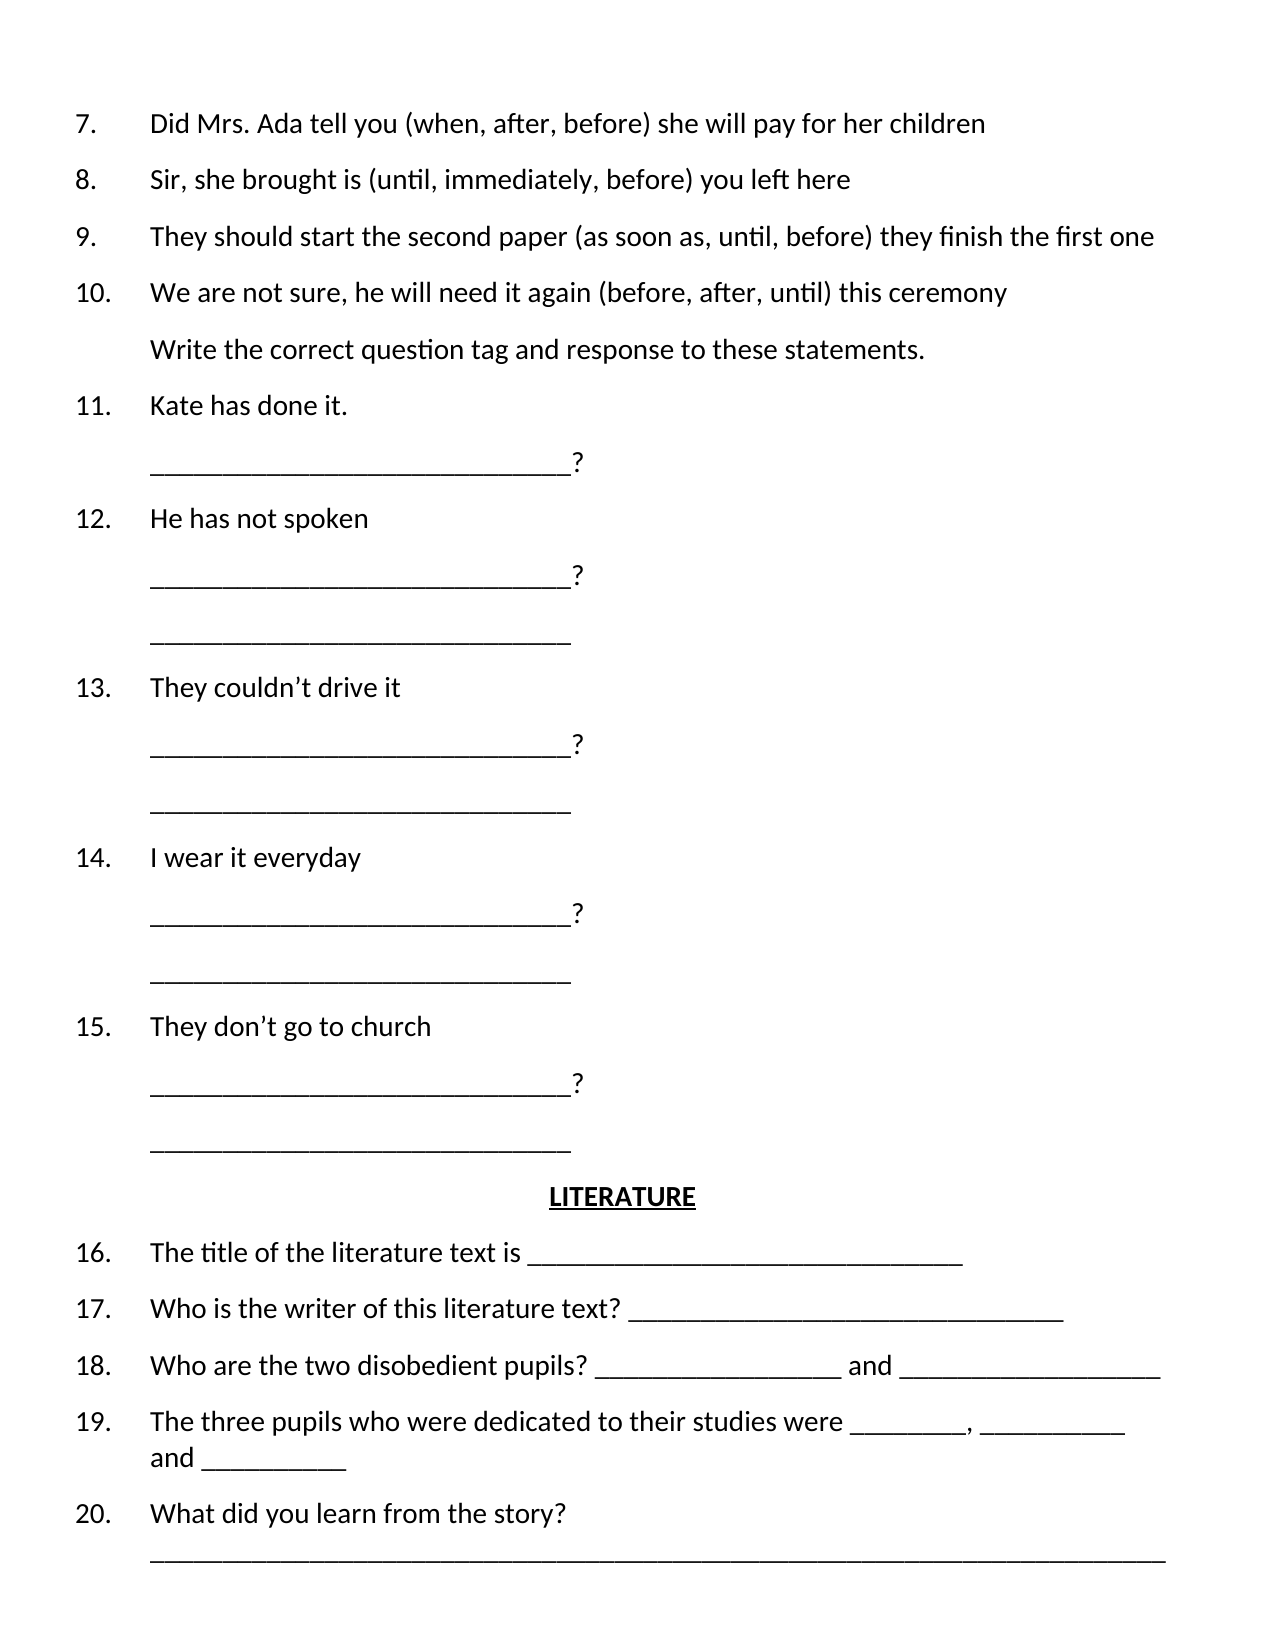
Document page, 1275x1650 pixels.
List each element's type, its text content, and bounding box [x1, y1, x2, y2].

text _____________________________ [75, 613, 1170, 649]
text 14. I wear it everyday [75, 839, 1170, 874]
text 12. He has not spoken [75, 500, 1170, 536]
text LITERATURE [75, 1178, 1170, 1213]
text 9. They should start the second paper (as soon as, until, before) they finish the first one [75, 218, 1170, 253]
text _____________________________ [75, 1121, 1170, 1157]
text 13. They couldn’t drive it [75, 669, 1170, 705]
text 16. The title of the literature text is ______________________________ [75, 1234, 1170, 1270]
text _____________________________ [75, 782, 1170, 818]
text 15. They don’t go to church [75, 1008, 1170, 1044]
text 20. What did you learn from the story? ______________________________________________________________________ [75, 1496, 1170, 1567]
text _____________________________? [75, 1065, 1170, 1100]
text 18. Who are the two disobedient pupils? _________________ and __________________ [75, 1347, 1170, 1383]
text 7. Did Mrs. Ada tell you (when, after, before) she will pay for her children [75, 105, 1170, 141]
text 8. Sir, she brought is (until, immediately, before) you left here [75, 161, 1170, 197]
text _____________________________? [75, 557, 1170, 592]
text _____________________________ [75, 952, 1170, 987]
text _____________________________? [75, 726, 1170, 762]
text 11. Kate has done it. [75, 387, 1170, 423]
text 19. The three pupils who were dedicated to their studies were ________, __________ and __________ [75, 1403, 1170, 1475]
text Write the correct question tag and response to these statements. [75, 331, 1170, 366]
text 17. Who is the writer of this literature text? ______________________________ [75, 1291, 1170, 1326]
text _____________________________? [75, 444, 1170, 479]
text _____________________________? [75, 895, 1170, 931]
text 10. We are not sure, he will need it again (before, after, until) this ceremony [75, 274, 1170, 310]
